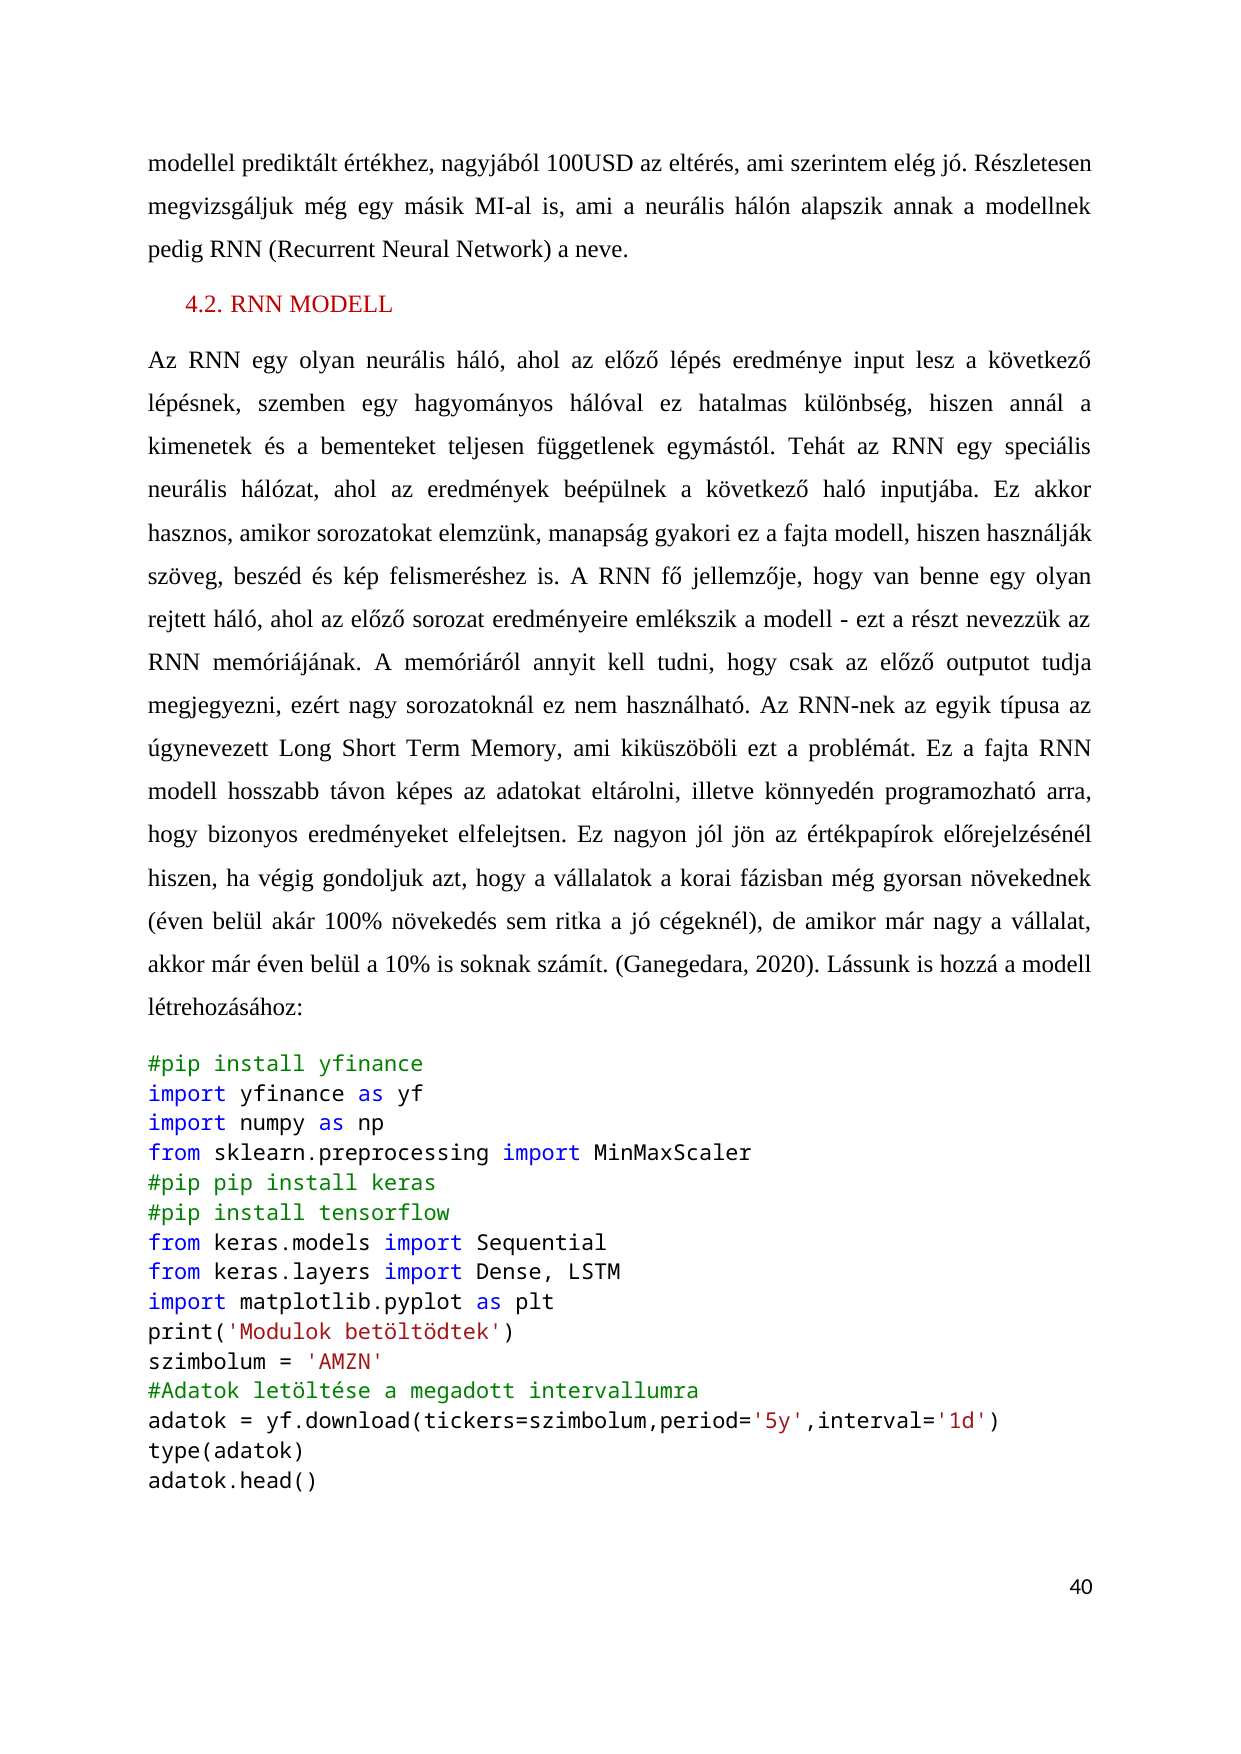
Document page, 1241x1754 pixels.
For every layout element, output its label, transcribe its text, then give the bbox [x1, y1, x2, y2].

text #Adatok letöltése a megadott intervallumra [148, 1375, 1092, 1405]
text from keras.models import Sequential [148, 1226, 1092, 1256]
text #pip install tensorflow [148, 1197, 1092, 1226]
subtitle RNN modell [185, 289, 1092, 318]
text #pip install yfinance [148, 1048, 1092, 1077]
text Az RNN egy olyan neurális háló, ahol az előző lépés eredménye input lesz a következő lépésnek, szemben egy hagyományos hálóval ez hatalmas különbség, hiszen annál a kimenetek és a bementeket teljesen függetlenek egymástól. Tehát az RNN egy speciális neurális hálózat, ahol az eredmények beépülnek a következő haló inputjába. Ez akkor hasznos, amikor sorozatokat elemzünk, manapság gyakori ez a fajta modell, hiszen használják szöveg, beszéd és kép felismeréshez is. A RNN fő jellemzője, hogy van benne egy olyan rejtett háló, ahol az előző sorozat eredményeire emlékszik a modell - ezt a részt nevezzük az RNN memóriájának. A memóriáról annyit kell tudni, hogy csak az előző outputot tudja megjegyezni, ezért nagy sorozatoknál ez nem használható. Az RNN-nek az egyik típusa az úgynevezett Long Short Term Memory, ami kiküszöböli ezt a problémát. Ez a fajta RNN modell hosszabb távon képes az adatokat eltárolni, illetve könnyedén programozható arra, hogy bizonyos eredményeket elfelejtsen. Ez nagyon jól jön az értékpapírok előrejelzésénél hiszen, ha végig gondoljuk azt, hogy a vállalatok a korai fázisban még gyorsan növekednek (éven belül akár 100% növekedés sem ritka a jó cégeknél), de amikor már nagy a vállalat, akkor már éven belül a 10% is soknak számít. (Ganegedara, 2020). Lássunk is hozzá a modell létrehozásához: [148, 345, 1092, 1021]
text adatok.head() [148, 1465, 1092, 1494]
text #pip pip install keras [148, 1167, 1092, 1197]
text print('Modulok betöltödtek') [148, 1316, 1092, 1346]
text szimbolum = 'AMZN' [148, 1346, 1092, 1375]
text import yfinance as yf [148, 1077, 1092, 1107]
text adatok = yf.download(tickers=szimbolum,period='5y',interval='1d') [148, 1405, 1092, 1435]
text from sklearn.preprocessing import MinMaxScaler [148, 1137, 1092, 1167]
text from keras.layers import Dense, LSTM [148, 1256, 1092, 1286]
text type(adatok) [148, 1435, 1092, 1465]
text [148, 148, 1092, 263]
text import matplotlib.pyplot as plt [148, 1286, 1092, 1316]
text import numpy as np [148, 1107, 1092, 1137]
